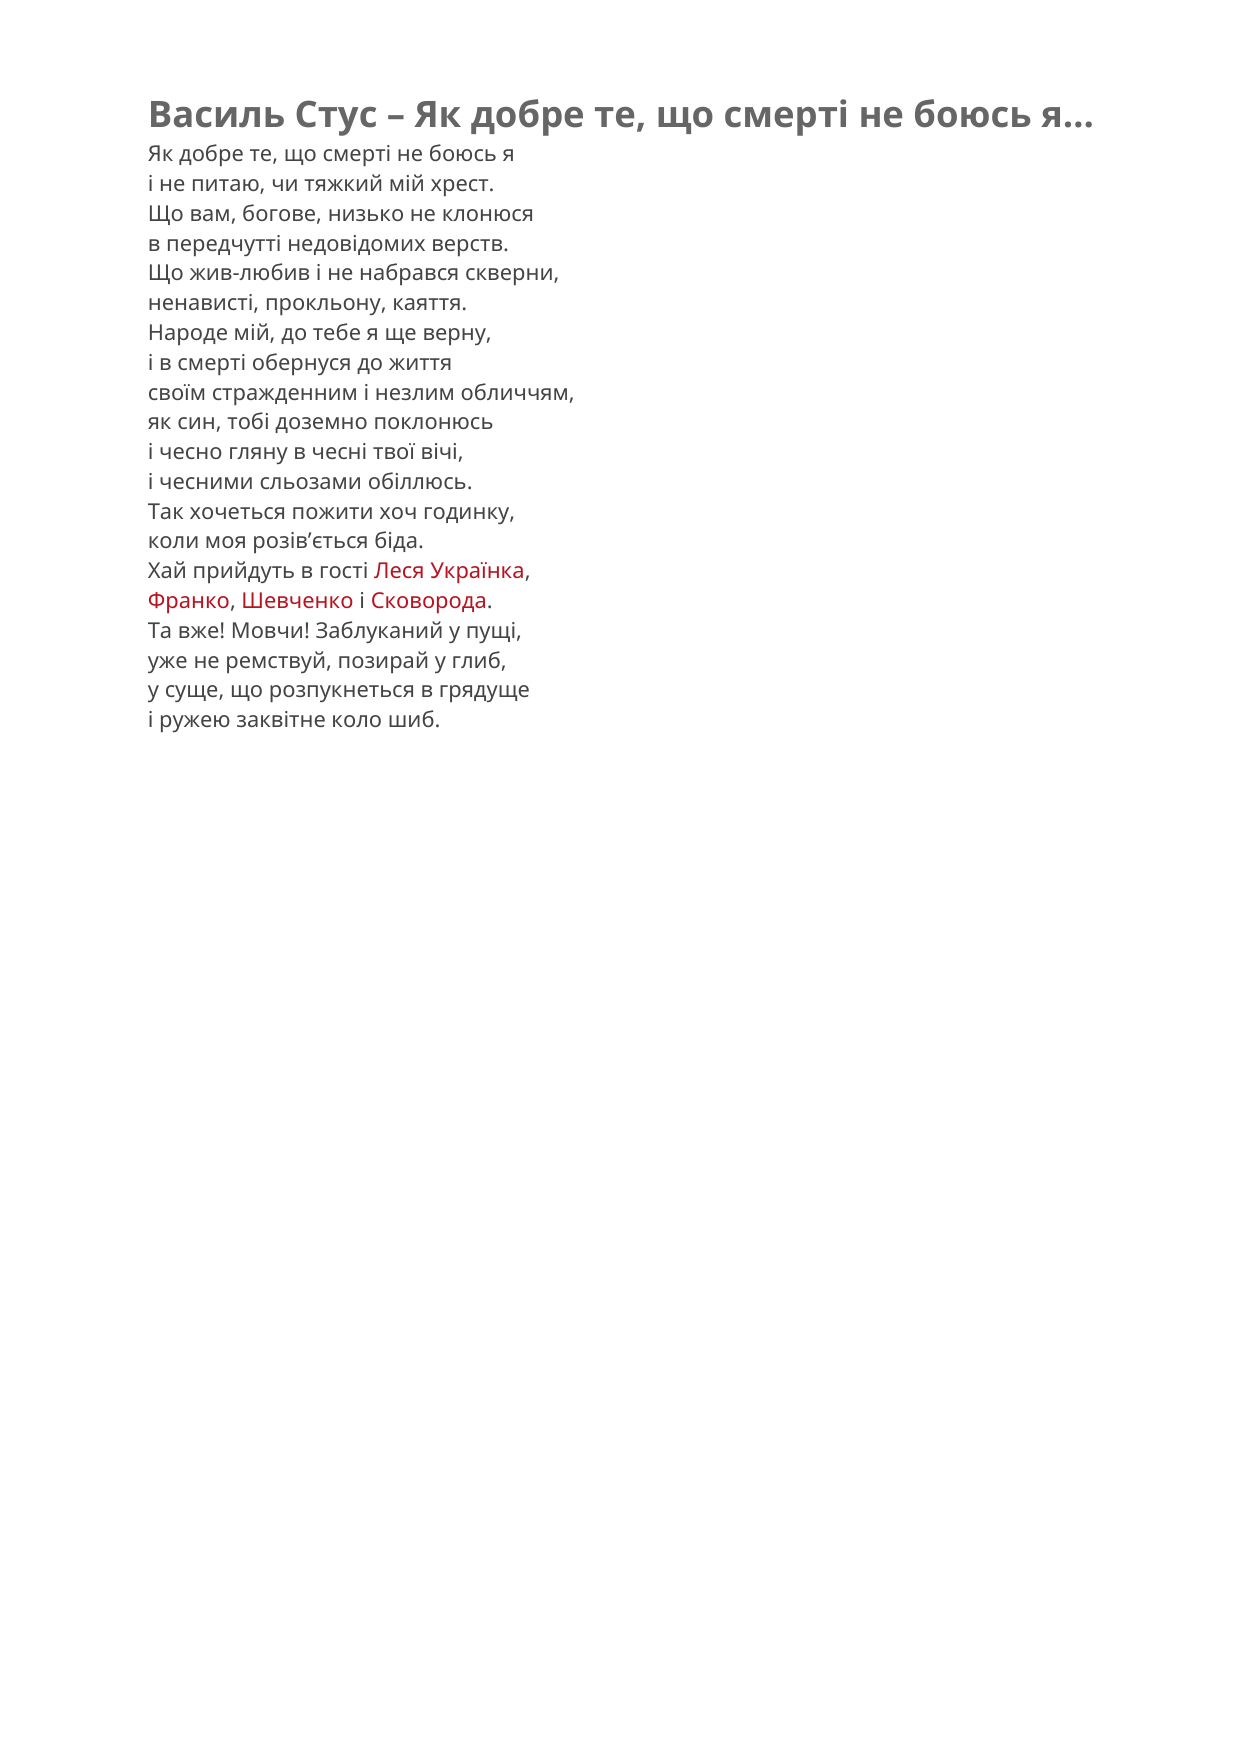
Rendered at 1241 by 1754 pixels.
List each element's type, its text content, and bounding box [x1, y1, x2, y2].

text Василь Стус – Як добре те, що смерті не боюсь я… [148, 88, 1152, 138]
text Як добре те, що смерті не боюсь я і не питаю, чи тяжкий мій хрест. Що вам, богове, низько не клонюся в передчутті недовідомих верств. Що жив-любив і не набрався скверни, ненависті, прокльону, каяття. Народе мій, до тебе я ще верну, і в смерті обернуся до життя своїм стражденним і незлим обличчям, як син, тобі доземно поклонюсь і чесно гляну в чесні твої вічі, і чесними сльозами обіллюсь. Так хочеться пожити хоч годинку, коли моя розів’ється біда. Хай прийдуть в гості Леся Українка, Франко, Шевченко і Сковорода. Та вже! Мовчи! Заблуканий у пущі, уже не ремствуй, позирай у глиб, у суще, що розпукнеться в грядуще і ружею заквітне коло шиб. [148, 138, 1152, 734]
